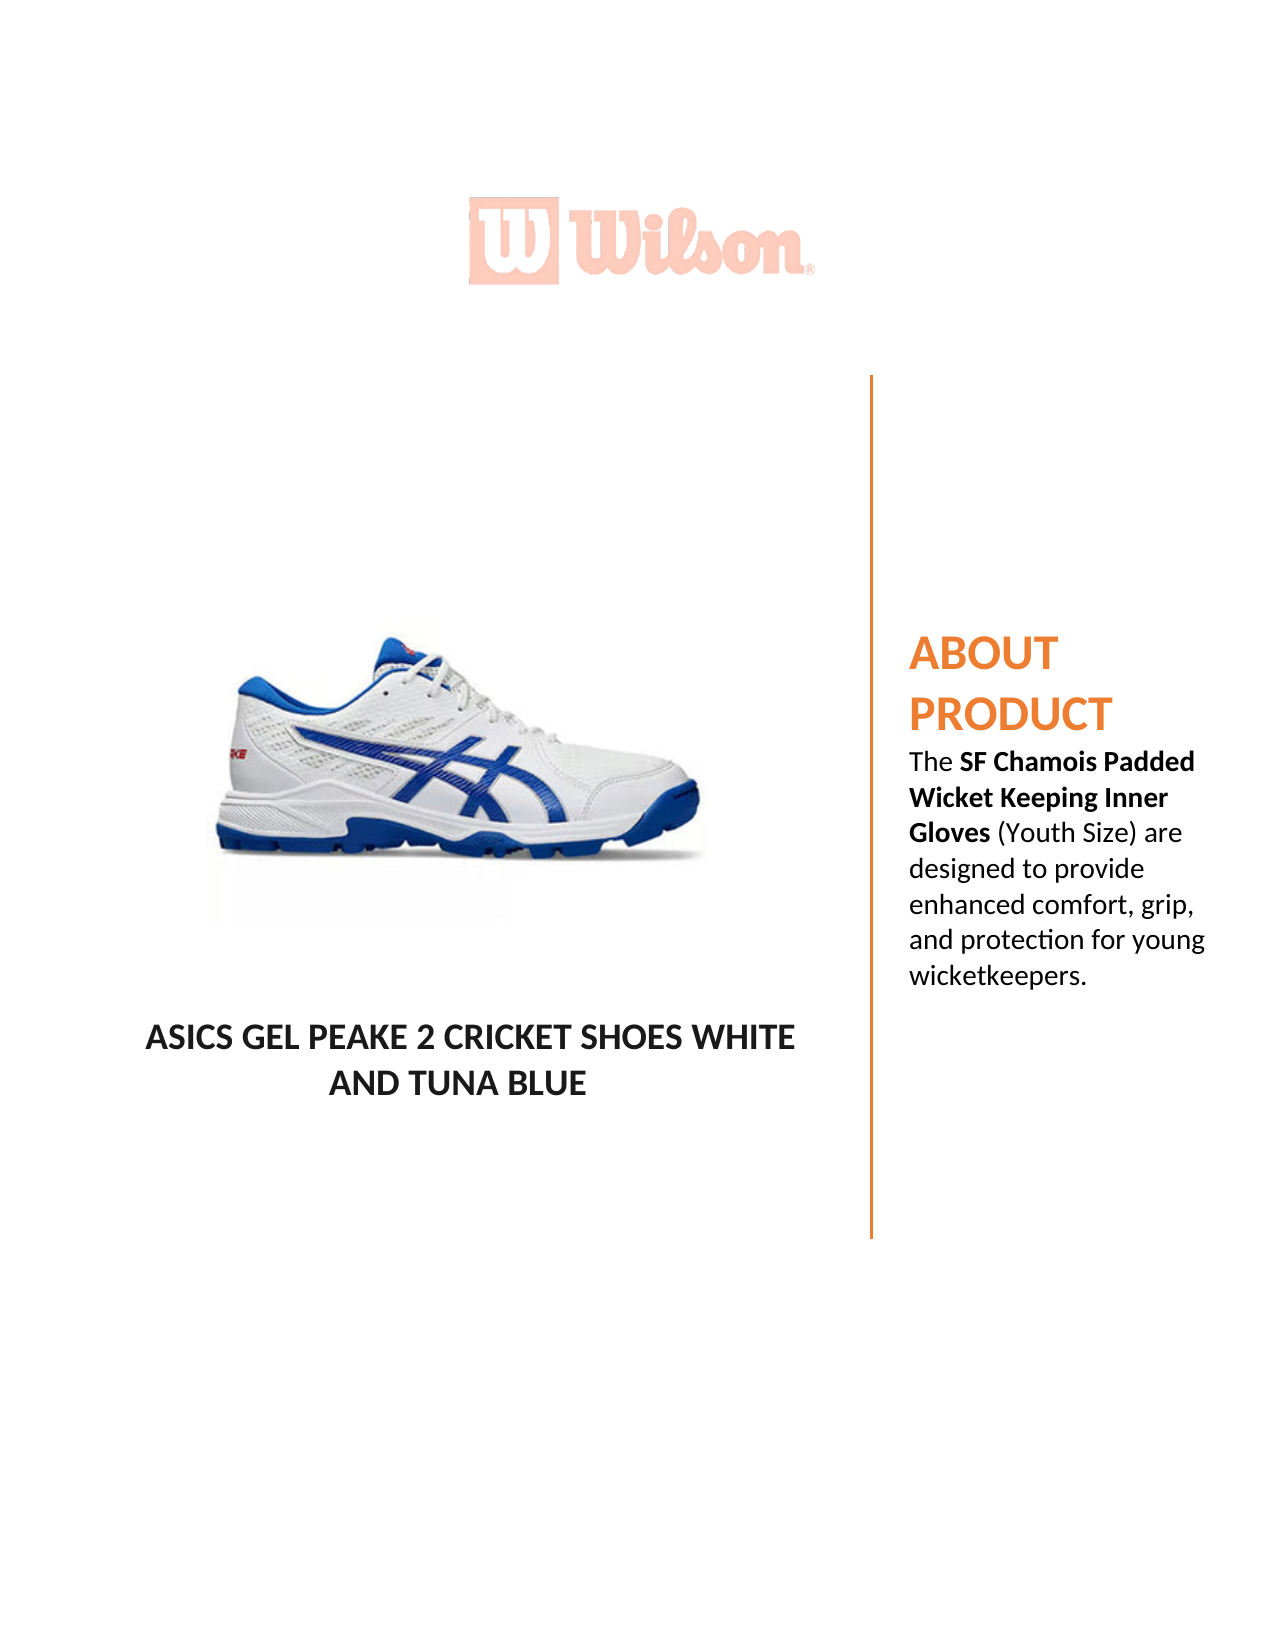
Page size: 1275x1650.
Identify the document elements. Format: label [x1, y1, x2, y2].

picture [206, 509, 710, 1013]
